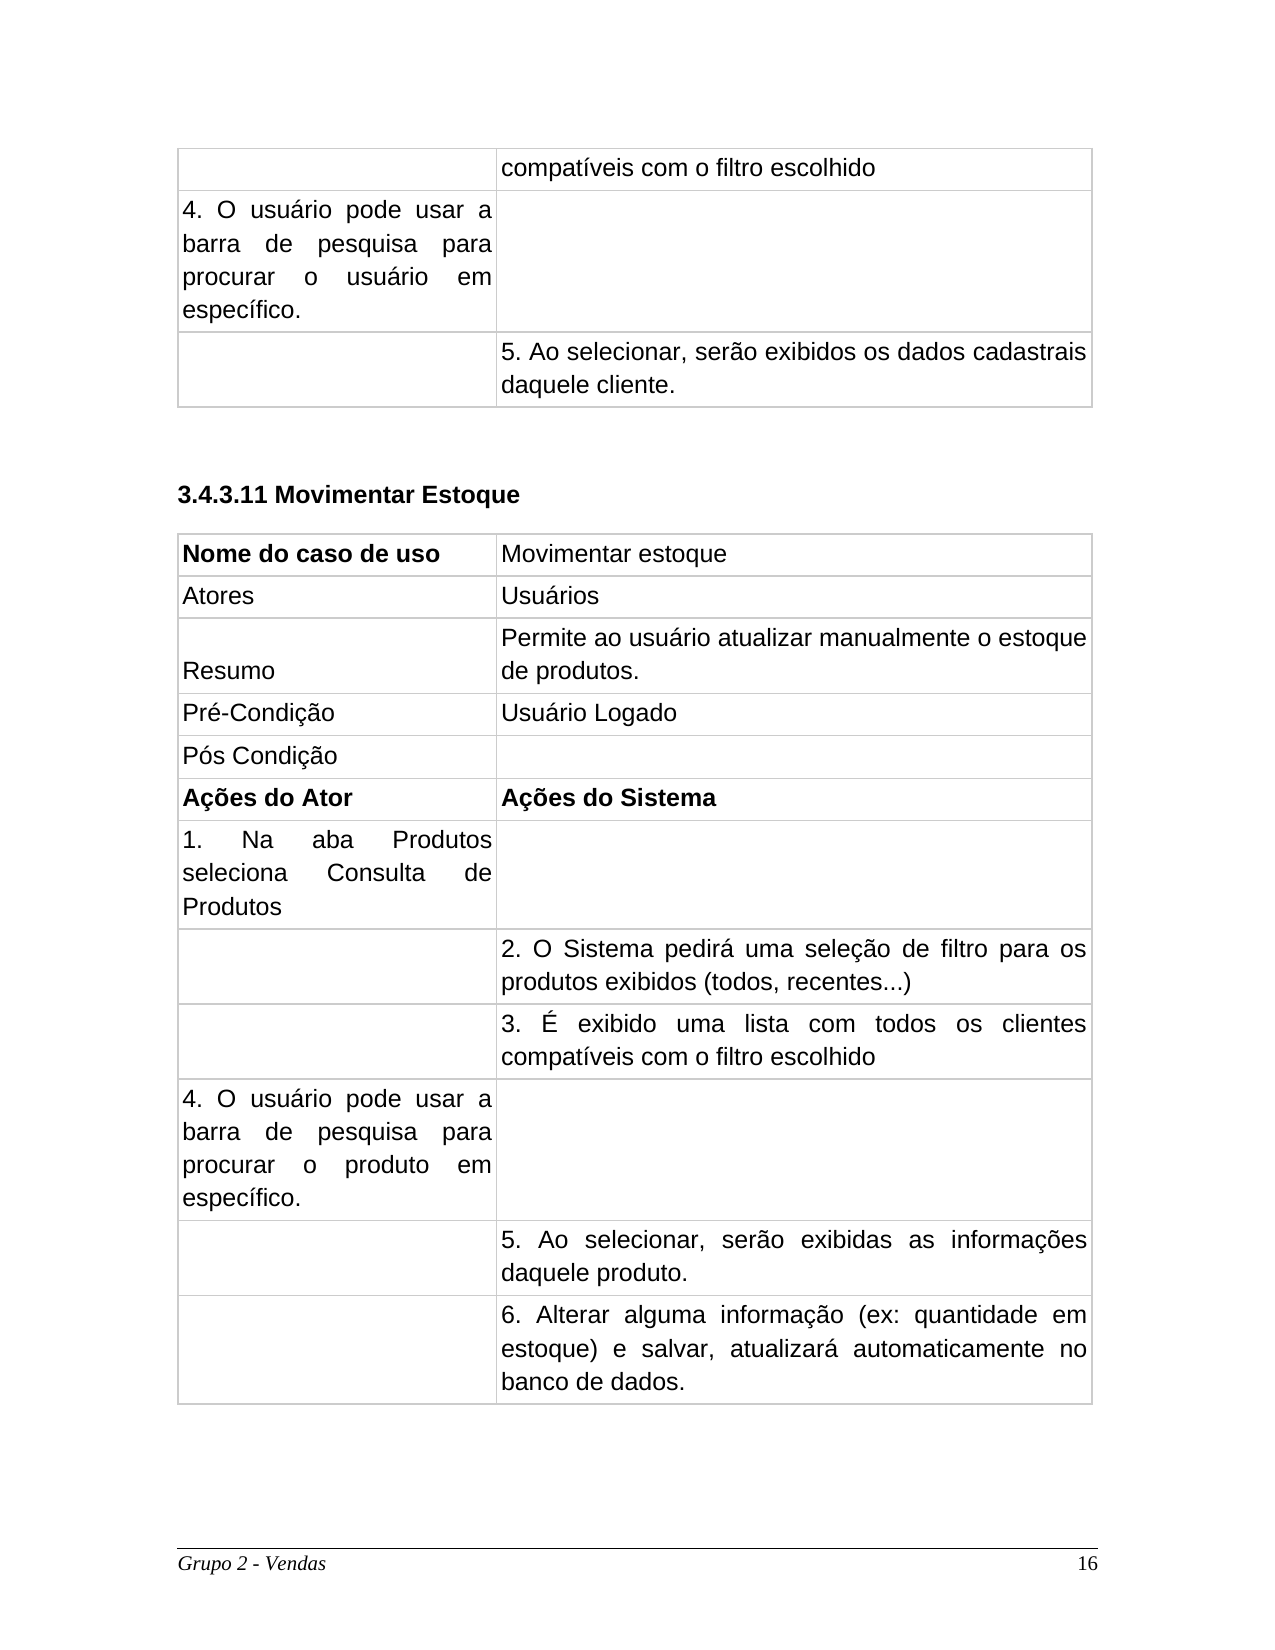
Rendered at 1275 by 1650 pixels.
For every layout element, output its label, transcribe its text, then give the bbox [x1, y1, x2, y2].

table_cell Permite ao usuário atualizar manualmente o estoque de produtos. [497, 619, 1091, 692]
table_cell 5. Ao selecionar, serão exibidas as informações daquele produto. [497, 1221, 1091, 1295]
table_cell 4. O usuário pode usar a barra de pesquisa para procurar o usuário em específico. [179, 191, 496, 331]
table_cell Ações do Ator [179, 779, 496, 820]
table_header Nome do caso de uso [179, 535, 496, 575]
table_cell 3. É exibido uma lista com todos os clientes compatíveis com o filtro escolhido [497, 1005, 1091, 1078]
table_cell Usuário Logado [497, 694, 1091, 734]
table_cell 3. É exibido uma lista com todos os clientes compatíveis com o filtro escolhido [497, 149, 1091, 190]
table_cell [497, 736, 1091, 777]
table_cell Usuários [497, 577, 1091, 617]
table_cell [179, 149, 496, 190]
table_cell 4. O usuário pode usar a barra de pesquisa para procurar o produto em específico. [179, 1080, 496, 1219]
text 3.4.3.11 Movimentar Estoque [177, 480, 1098, 509]
table_header Movimentar estoque [497, 535, 1091, 575]
table_cell [179, 930, 496, 1003]
table_cell Ações do Sistema [497, 779, 1091, 820]
table_cell [179, 1221, 496, 1295]
table_cell 5. Ao selecionar, serão exibidos os dados cadastrais daquele cliente. [497, 333, 1091, 406]
table_cell 1. Na aba Produtos seleciona Consulta de Produtos [179, 821, 496, 928]
table_cell Pós Condição [179, 736, 496, 777]
table_cell [179, 1005, 496, 1078]
table_cell Pré-Condição [179, 694, 496, 734]
table_cell [497, 821, 1091, 928]
table_cell 6. Alterar alguma informação (ex: quantidade em estoque) e salvar, atualizará automaticamente no banco de dados. [497, 1296, 1091, 1403]
table_cell [497, 1080, 1091, 1219]
table_cell [179, 333, 496, 406]
table_cell [497, 191, 1091, 331]
table_cell Resumo [179, 619, 496, 692]
table_cell 2. O Sistema pedirá uma seleção de filtro para os produtos exibidos (todos, recentes...) [497, 930, 1091, 1003]
table_cell Atores [179, 577, 496, 617]
table_cell [179, 1296, 496, 1403]
